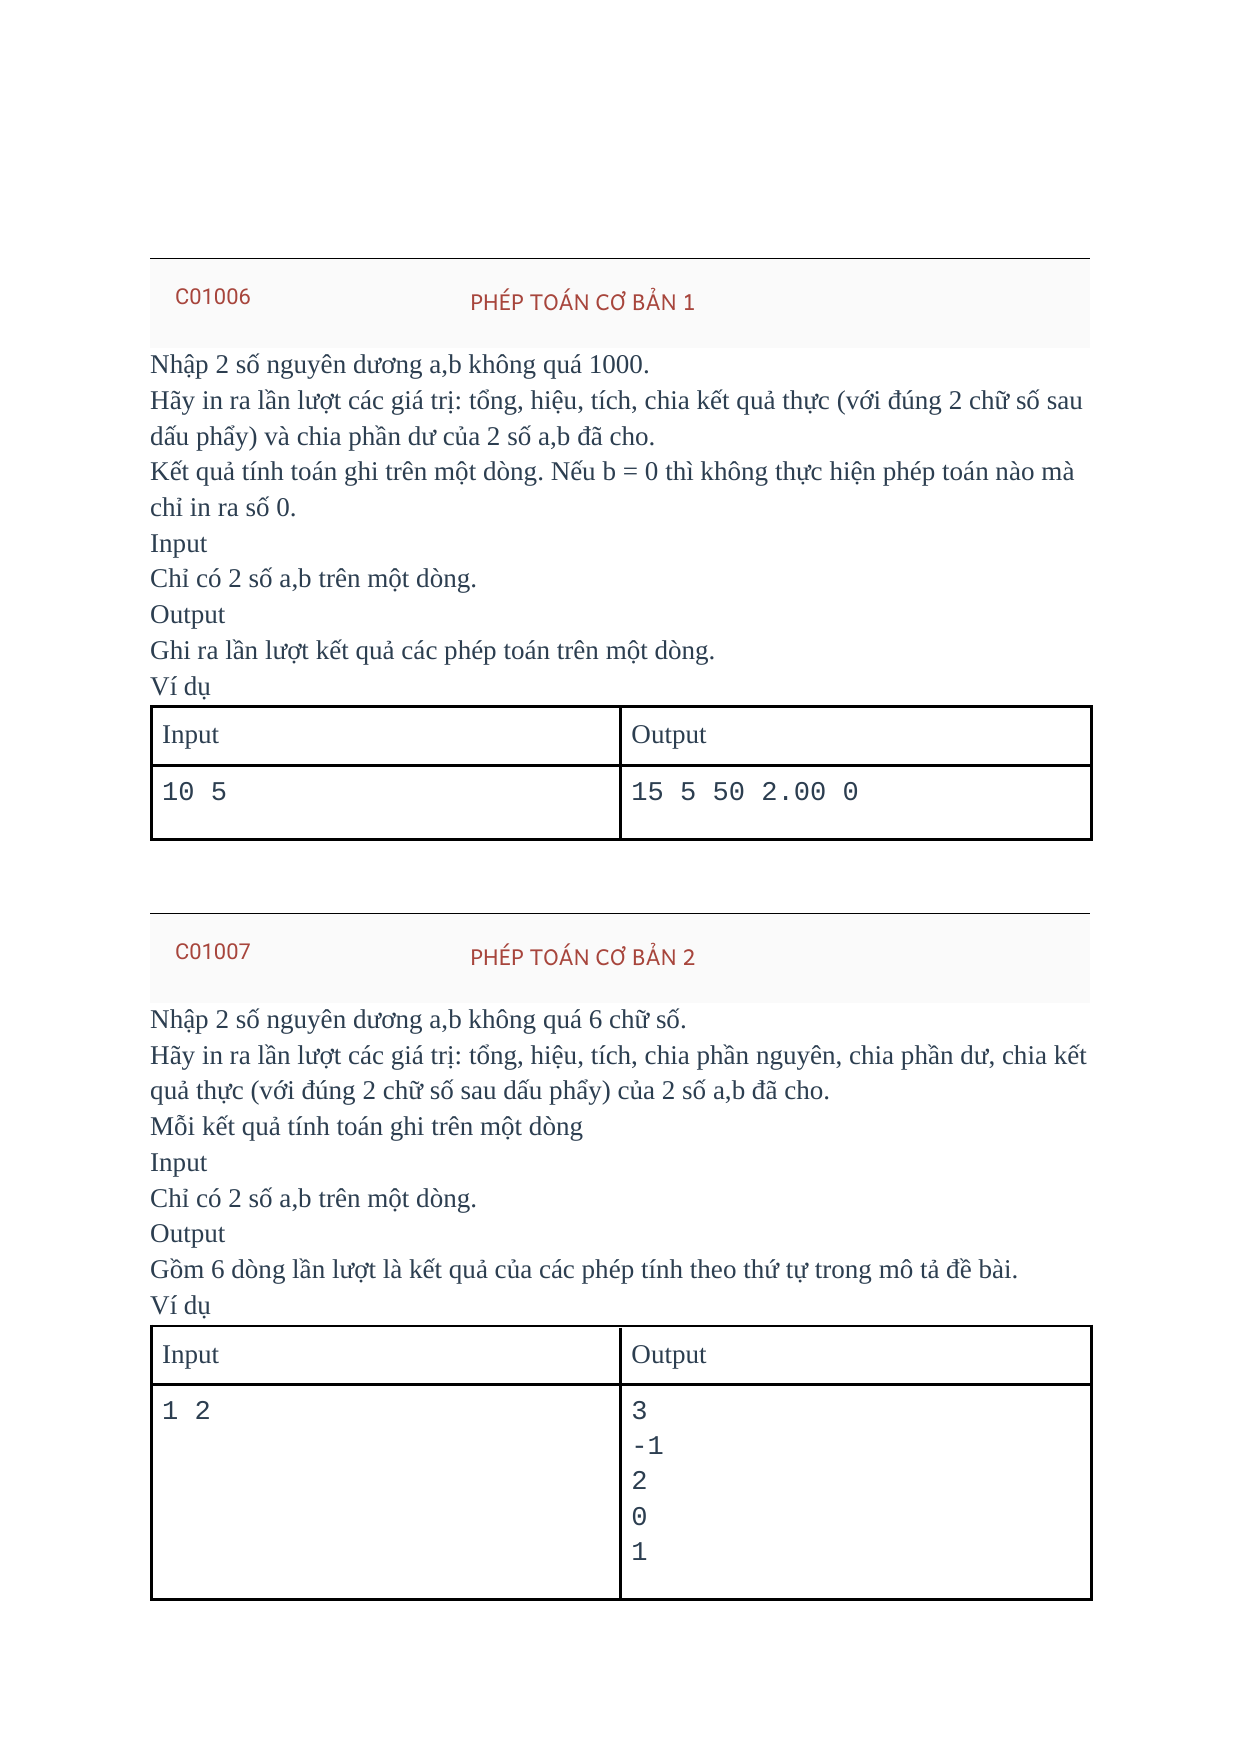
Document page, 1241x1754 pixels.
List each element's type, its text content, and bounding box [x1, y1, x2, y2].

text Ví dụ [150, 670, 1090, 701]
text Ghi ra lần lượt kết quả các phép toán trên một dòng. [150, 634, 1090, 665]
table_header Input [153, 708, 619, 764]
table_header C01006 [150, 259, 445, 348]
table_cell 3 -1 2 0 1 0.50 [622, 1386, 1090, 1598]
text Output [150, 1217, 1090, 1248]
table_header C01007 [150, 914, 445, 1003]
text Chỉ có 2 số a,b trên một dòng. [150, 1182, 1090, 1213]
text Input [150, 1146, 1090, 1177]
text Output [150, 598, 1090, 629]
text Mỗi kết quả tính toán ghi trên một dòng [150, 1110, 1090, 1141]
text Nhập 2 số nguyên dương a,b không quá 1000. [150, 348, 1090, 379]
table_header PHÉP TOÁN CƠ BẢN 2 [445, 914, 1090, 1003]
table_cell 10 5 [153, 767, 619, 838]
text Gồm 6 dòng lần lượt là kết quả của các phép tính theo thứ tự trong mô tả đề bài. [150, 1253, 1090, 1284]
text Nhập 2 số nguyên dương a,b không quá 6 chữ số. [150, 1003, 1090, 1034]
text Ví dụ [150, 1289, 1090, 1320]
table_header Input [153, 1327, 621, 1383]
text Hãy in ra lần lượt các giá trị: tổng, hiệu, tích, chia kết quả thực (với đúng 2 chữ số sau dấu phẩy) và chia phần dư của 2 số a,b đã cho. [150, 384, 1090, 451]
table_cell 15 5 50 2.00 0 [622, 767, 1090, 838]
text Kết quả tính toán ghi trên một dòng. Nếu b = 0 thì không thực hiện phép toán nào mà chỉ in ra số 0. [150, 455, 1090, 522]
table_header PHÉP TOÁN CƠ BẢN 1 [445, 259, 1090, 348]
table_cell 1 2 [153, 1386, 619, 1598]
text Hãy in ra lần lượt các giá trị: tổng, hiệu, tích, chia phần nguyên, chia phần dư, chia kết quả thực (với đúng 2 chữ số sau dấu phẩy) của 2 số a,b đã cho. [150, 1039, 1090, 1106]
table_header Output [622, 708, 1090, 764]
text Chỉ có 2 số a,b trên một dòng. [150, 562, 1090, 594]
table_header Output [622, 1327, 1090, 1383]
text Input [150, 527, 1090, 558]
